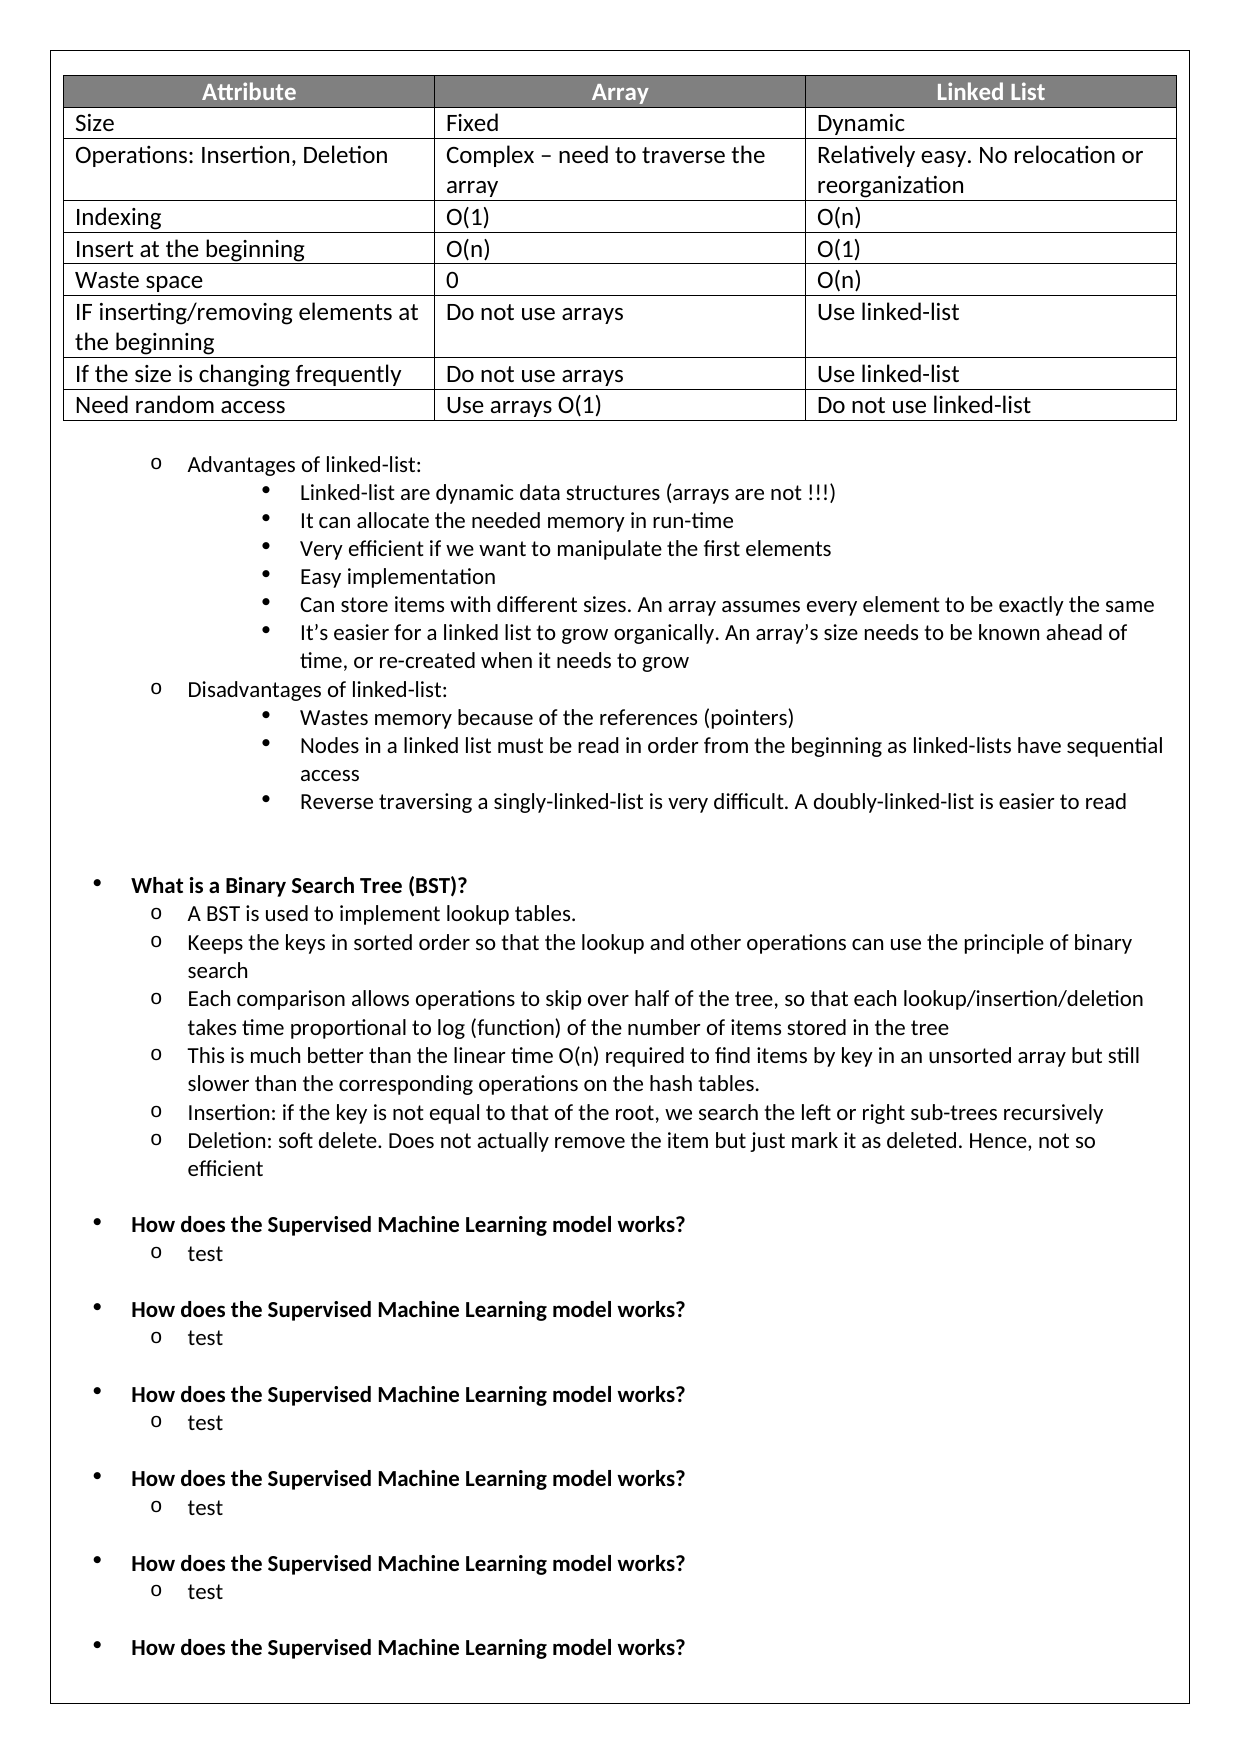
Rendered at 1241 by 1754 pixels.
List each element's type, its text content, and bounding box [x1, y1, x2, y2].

list A BST is used to implement lookup tables. [150, 899, 1165, 928]
table_cell Do not use linked-list [806, 390, 1176, 420]
table_cell Insert at the beginning [64, 233, 434, 263]
list Keeps the keys in sorted order so that the lookup and other operations can use the principle of binary search [150, 928, 1165, 984]
table_cell Do not use arrays [435, 358, 805, 388]
list test [150, 1323, 1165, 1352]
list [94, 1633, 1165, 1662]
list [94, 1380, 1165, 1408]
table_cell Fixed [435, 108, 805, 138]
table_header Attribute [64, 76, 434, 107]
table_header Linked List [806, 76, 1176, 107]
list test [150, 1492, 1165, 1521]
table_cell Need random access [64, 390, 434, 420]
list test [150, 1577, 1165, 1606]
list This is much better than the linear time O(n) required to find items by key in an unsorted array but still slower than the corresponding operations on the hash tables. [150, 1041, 1165, 1097]
table_cell Waste space [64, 264, 434, 295]
table_cell O(n) [806, 201, 1176, 232]
list Can store items with different sizes. An array assumes every element to be exactly the same [262, 591, 1165, 618]
table_cell O(n) [435, 233, 805, 263]
table_cell Size [64, 108, 434, 138]
table_cell 0 [435, 264, 805, 295]
list Deletion: soft delete. Does not actually remove the item but just mark it as deleted. Hence, not so efficient [150, 1126, 1165, 1183]
list Reverse traversing a singly-linked-list is very difficult. A doubly-linked-list is easier to read [262, 787, 1165, 815]
list test [150, 1408, 1165, 1436]
list Very efficient if we want to manipulate the first elements [262, 534, 1165, 562]
list Insertion: if the key is not equal to that of the root, we search the left or right sub-trees recursively [150, 1097, 1165, 1126]
table_header Array [435, 76, 805, 107]
list Linked-list are dynamic data structures (arrays are not !!!) [262, 478, 1165, 506]
list Easy implementation [262, 562, 1165, 591]
list How does the Supervised Machine Learning model works? [94, 1295, 1165, 1323]
table_cell Operations: Insertion, Deletion [64, 139, 434, 200]
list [94, 1464, 1165, 1492]
table_cell Use linked-list [806, 358, 1176, 388]
list Disadvantages of linked-list: [150, 674, 1165, 703]
list Wastes memory because of the references (pointers) [262, 703, 1165, 731]
list What is a Binary Search Tree (BST)? [94, 871, 1165, 899]
list Nodes in a linked list must be read in order from the beginning as linked-lists have sequential access [262, 731, 1165, 787]
table_cell If the size is changing frequently [64, 358, 434, 388]
list test [150, 1239, 1165, 1267]
list It’s easier for a linked list to grow organically. An array’s size needs to be known ahead of time, or re-created when it needs to grow [262, 618, 1165, 674]
table_cell Use arrays O(1) [435, 390, 805, 420]
table_cell IF inserting/removing elements at the beginning [64, 296, 434, 357]
table_cell Use linked-list [806, 296, 1176, 357]
list Advantages of linked-list: [150, 450, 1165, 478]
table_cell O(n) [806, 264, 1176, 295]
list How does the Supervised Machine Learning model works? [94, 1211, 1165, 1239]
list It can allocate the needed memory in run-time [262, 506, 1165, 534]
table_cell Complex – need to traverse the array [435, 139, 805, 200]
table_cell Do not use arrays [435, 296, 805, 357]
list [94, 1549, 1165, 1577]
table_cell Relatively easy. No relocation or reorganization [806, 139, 1176, 200]
table_cell O(1) [435, 201, 805, 232]
table_cell O(1) [806, 233, 1176, 263]
table_cell Indexing [64, 201, 434, 232]
list Each comparison allows operations to skip over half of the tree, so that each lookup/insertion/deletion takes time proportional to log (function) of the number of items stored in the tree [150, 984, 1165, 1041]
table_cell Dynamic [806, 108, 1176, 138]
